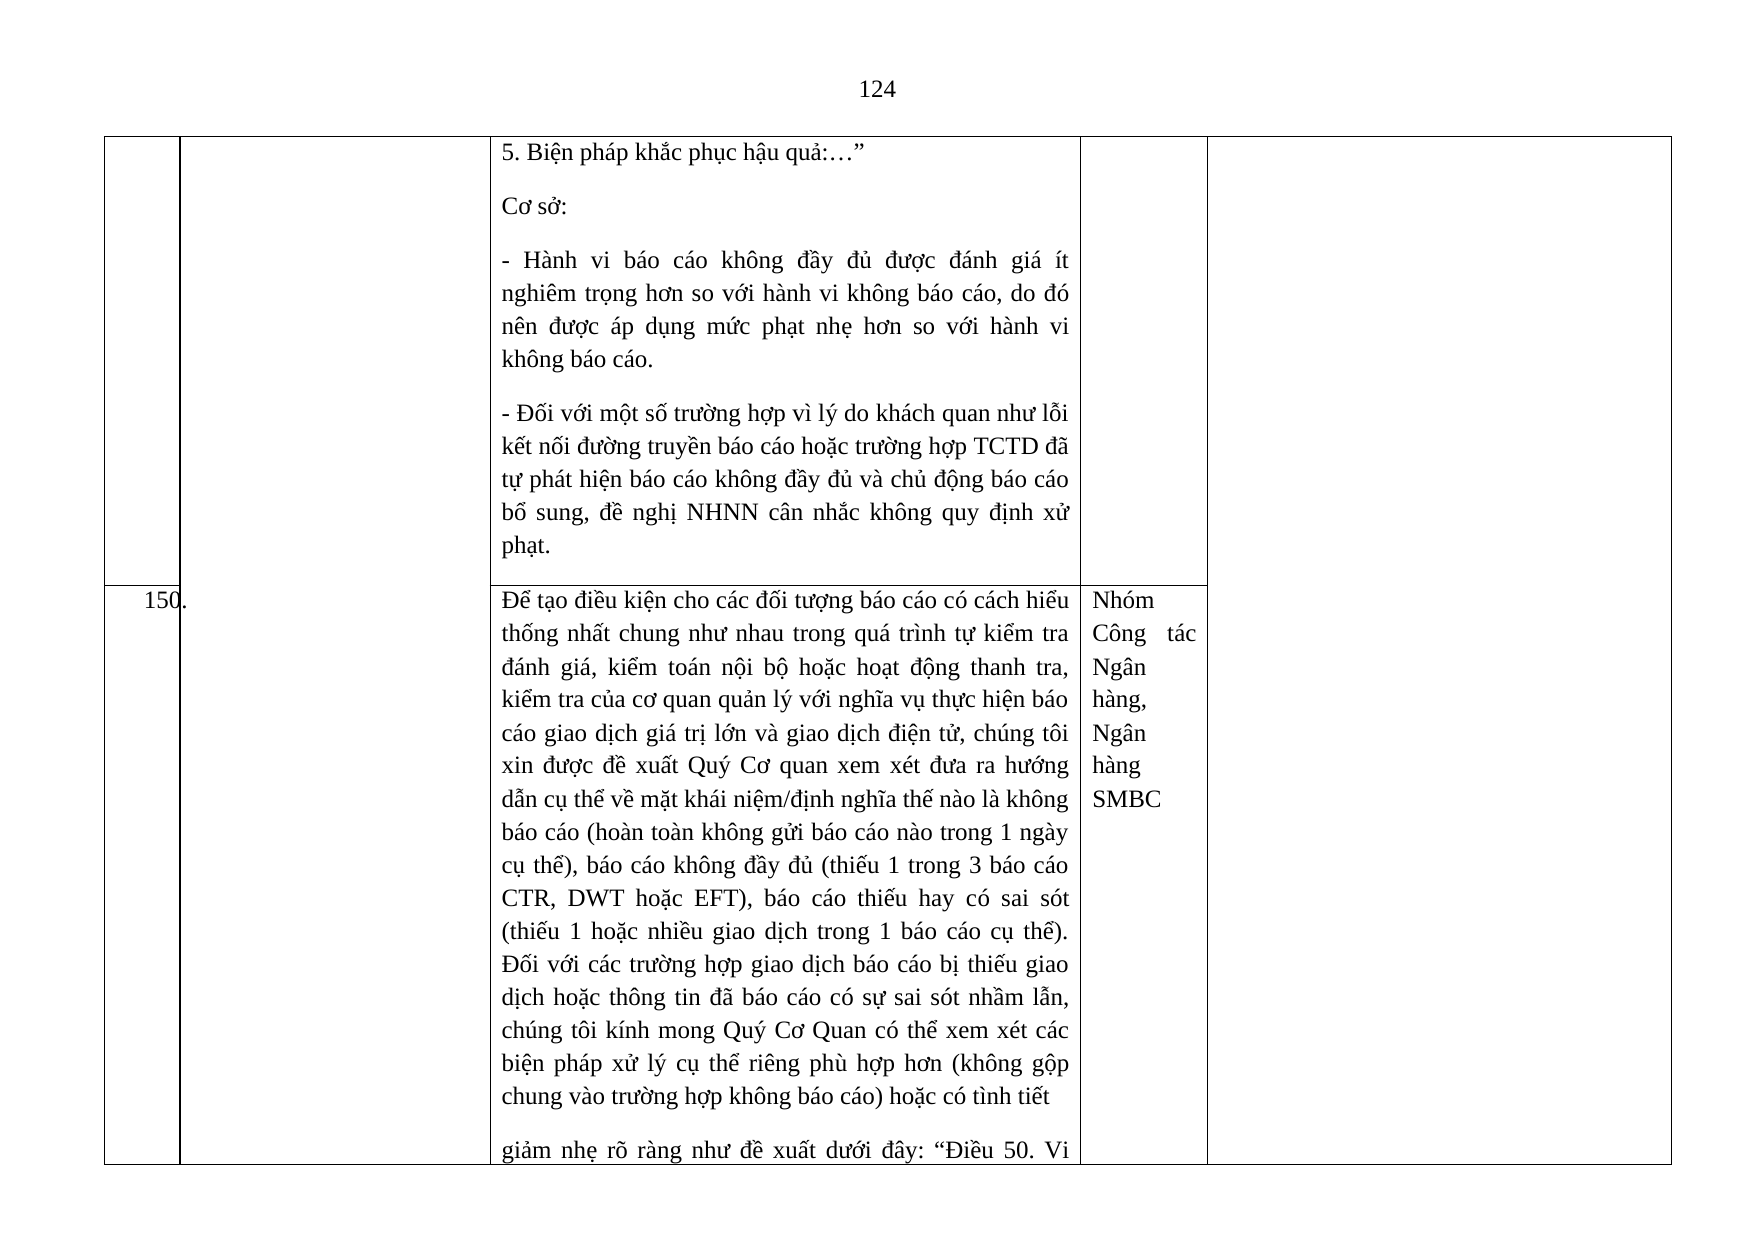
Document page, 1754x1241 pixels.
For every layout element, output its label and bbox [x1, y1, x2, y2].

table_cell [491, 586, 1080, 1163]
table_cell [491, 137, 1080, 584]
table_cell [181, 137, 490, 1163]
table_cell [1081, 586, 1207, 1163]
table_cell [1081, 137, 1207, 584]
table_cell [1208, 137, 1671, 1163]
table_cell [105, 137, 179, 584]
table_cell [105, 586, 179, 1163]
